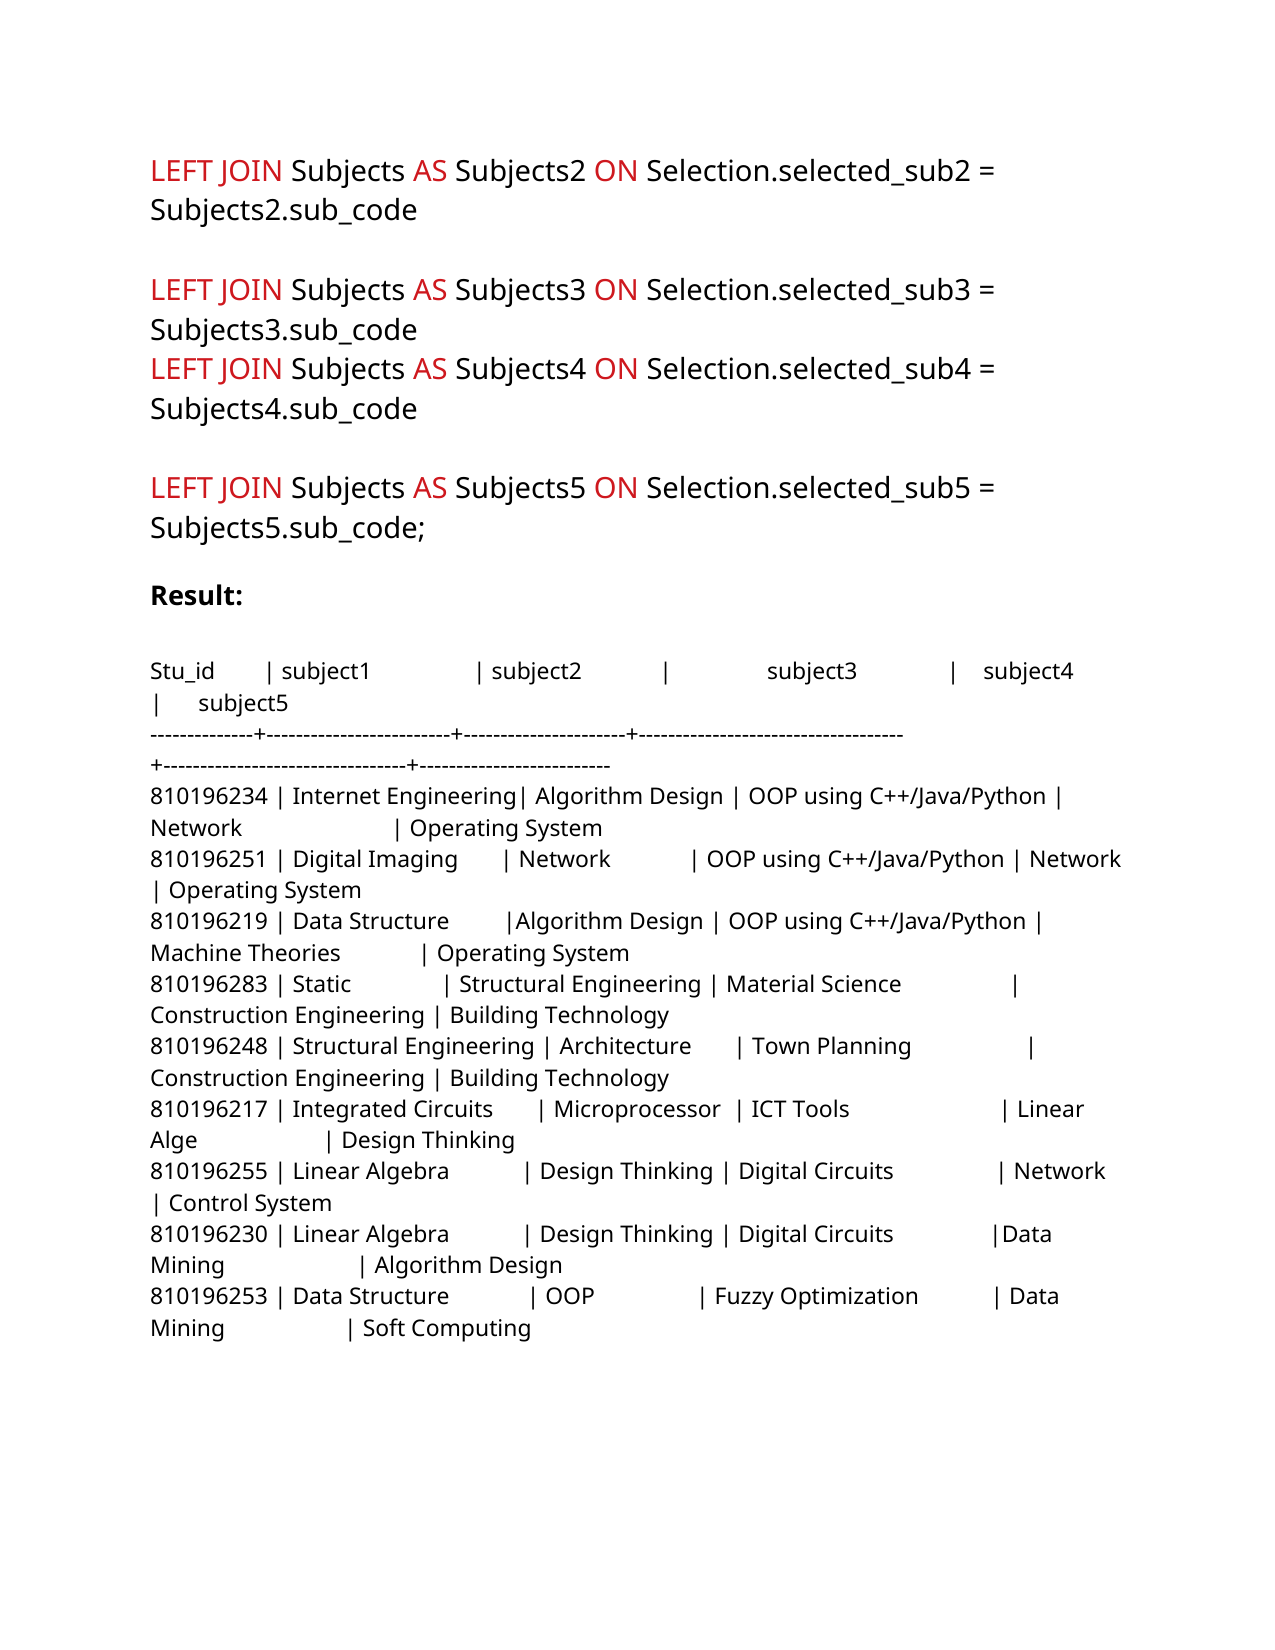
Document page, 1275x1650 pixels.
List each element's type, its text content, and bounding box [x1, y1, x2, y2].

text LEFT JOIN Subjects AS Subjects5 ON Selection.selected_sub5 = Subjects5.sub_code; [150, 467, 1125, 547]
subtitle Result: [150, 576, 1125, 613]
text 810196255 | Linear Algebra | Design Thinking | Digital Circuits | Network | Control System [150, 1155, 1125, 1218]
text LEFT JOIN Subjects AS Subjects2 ON Selection.selected_sub2 = Subjects2.sub_code [150, 150, 1125, 229]
text LEFT JOIN Subjects AS Subjects4 ON Selection.selected_sub4 = Subjects4.sub_code [150, 348, 1125, 428]
text 810196251 | Digital Imaging | Network | OOP using C++/Java/Python | Network | Operating System [150, 843, 1125, 905]
text 810196248 | Structural Engineering | Architecture | Town Planning | Construction Engineering | Building Technology [150, 1030, 1125, 1093]
text 810196219 | Data Structure |Algorithm Design | OOP using C++/Java/Python | Machine Theories | Operating System [150, 905, 1125, 968]
text --------------+-------------------------+----------------------+------------------------------------+---------------------------------+-------------------------- [150, 718, 1125, 780]
text LEFT JOIN Subjects AS Subjects3 ON Selection.selected_sub3 = Subjects3.sub_code [150, 269, 1125, 348]
text 810196234 | Internet Engineering| Algorithm Design | OOP using C++/Java/Python | Network | Operating System [150, 780, 1125, 843]
text 810196253 | Data Structure | OOP | Fuzzy Optimization | Data Mining | Soft Computing [150, 1280, 1125, 1343]
text 810196217 | Integrated Circuits | Microprocessor | ICT Tools | Linear Alge | Design Thinking [150, 1093, 1125, 1155]
text 810196283 | Static | Structural Engineering | Material Science | Construction Engineering | Building Technology [150, 968, 1125, 1030]
text Stu_id | subject1 | subject2 | subject3 | subject4 | subject5 [150, 655, 1125, 718]
text 810196230 | Linear Algebra | Design Thinking | Digital Circuits |Data Mining | Algorithm Design [150, 1218, 1125, 1280]
